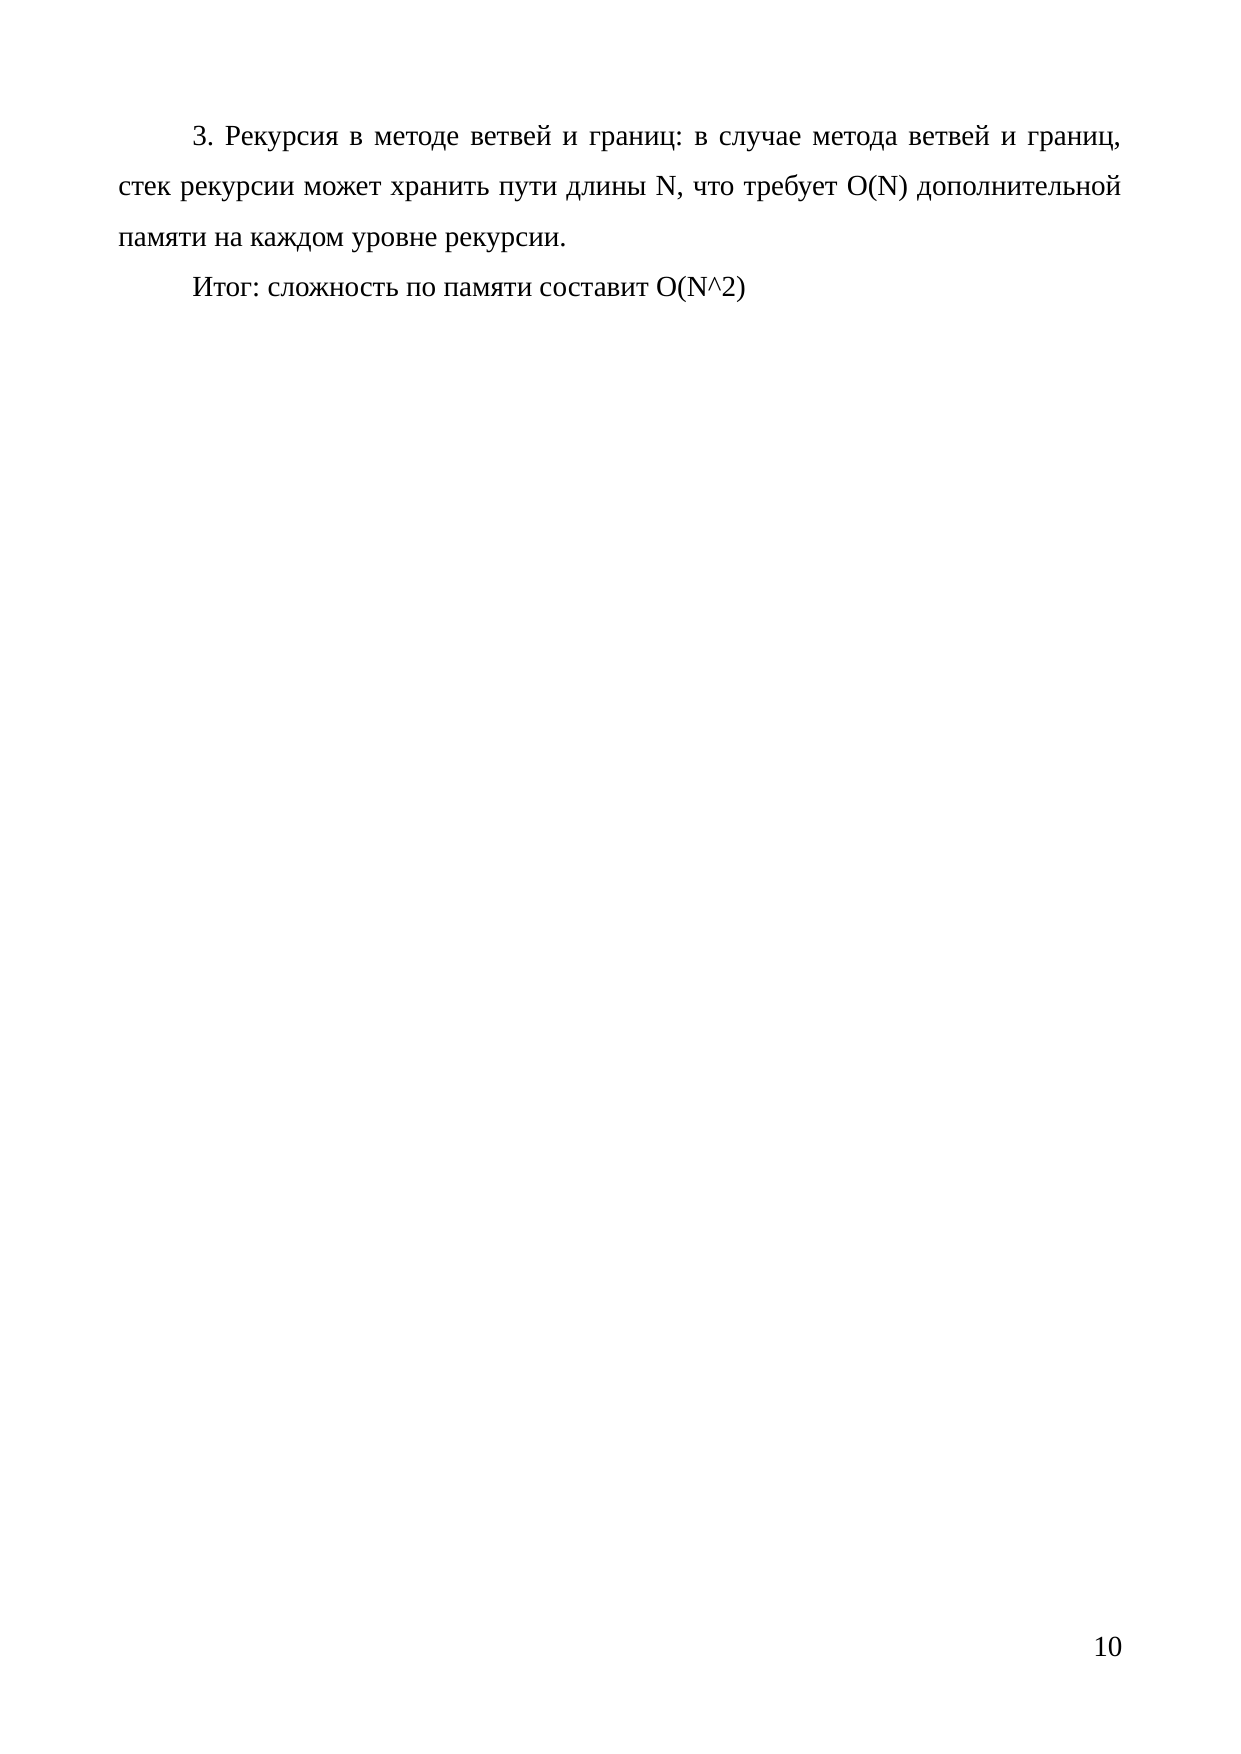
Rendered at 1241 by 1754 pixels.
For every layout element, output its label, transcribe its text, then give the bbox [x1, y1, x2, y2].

text Итог: сложность по памяти составит O(N^2) [118, 269, 1122, 303]
text 3. Рекурсия в методе ветвей и границ: в случае метода ветвей и границ, стек рекурсии может хранить пути длины N, что требует O(N) дополнительной памяти на каждом уровне рекурсии. [118, 118, 1122, 252]
